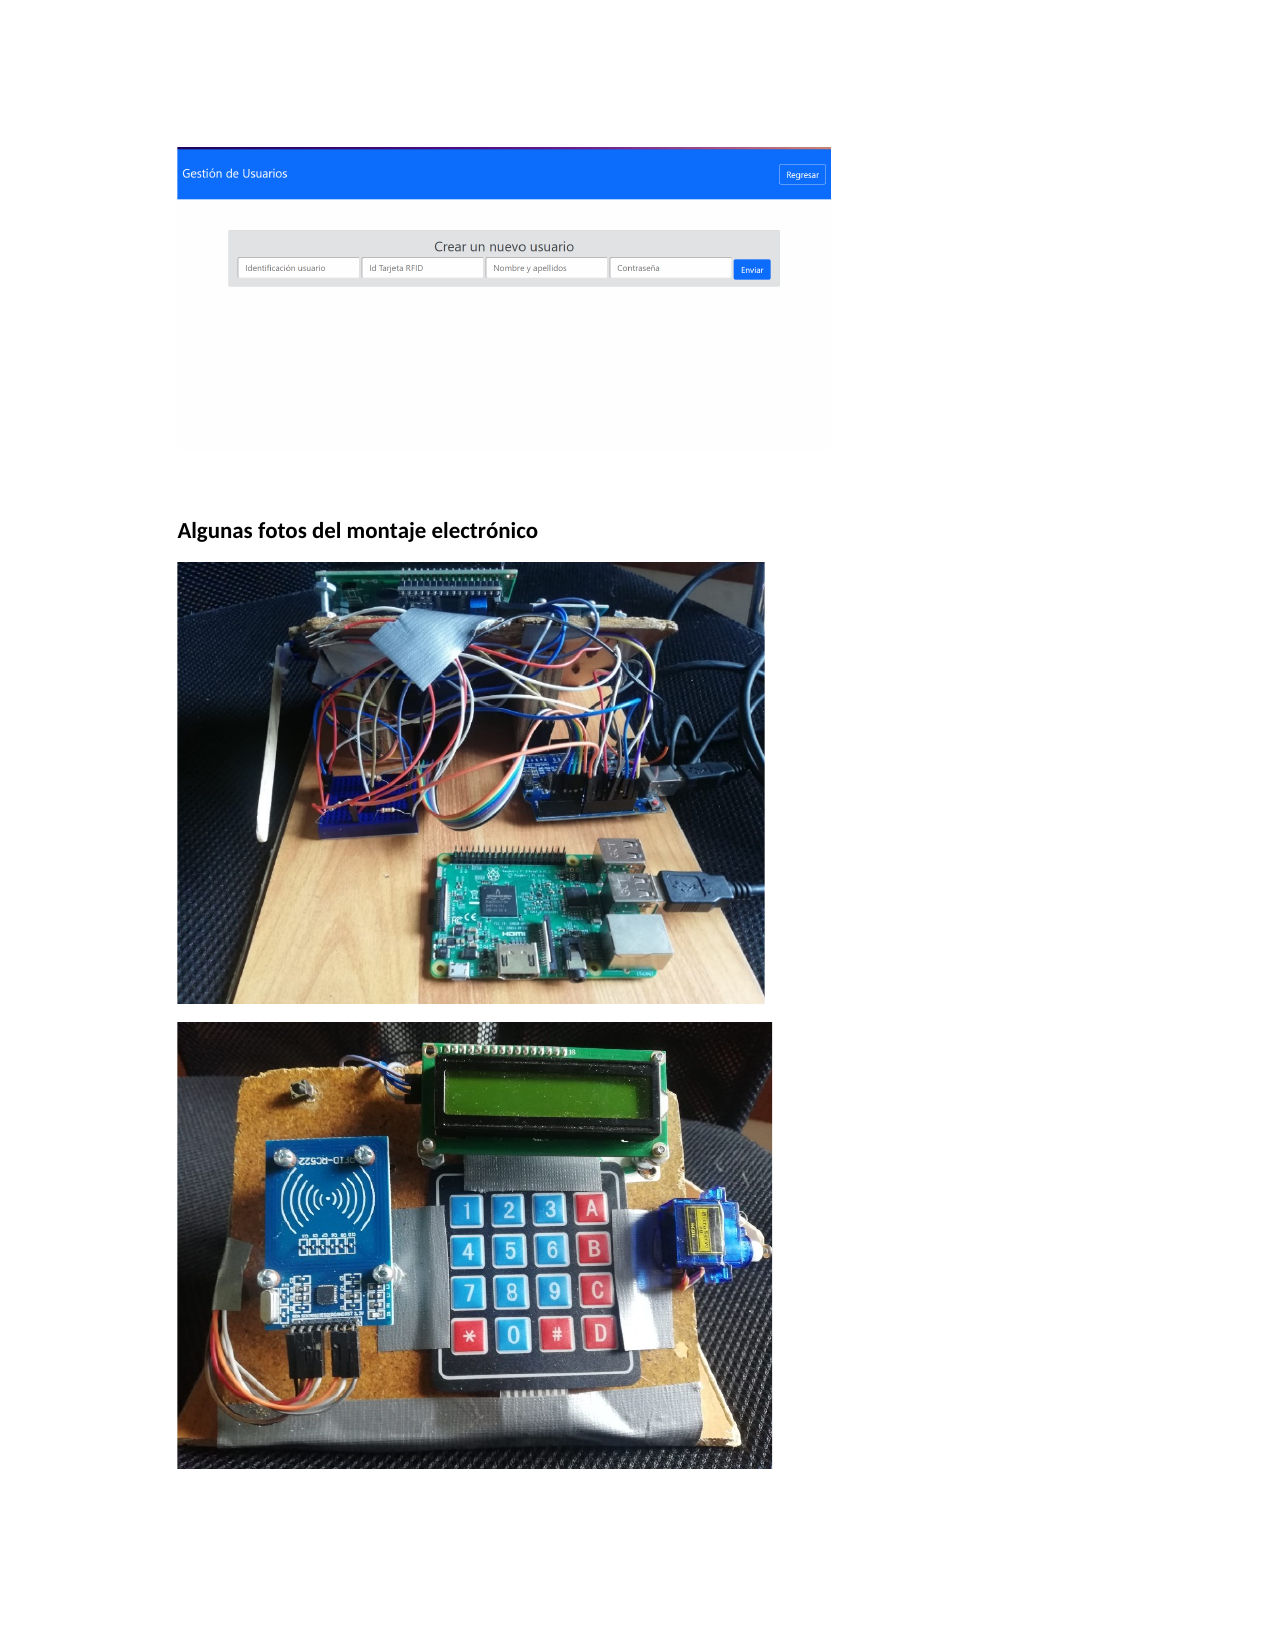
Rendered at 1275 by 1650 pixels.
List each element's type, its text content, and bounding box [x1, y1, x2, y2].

picture [177, 562, 765, 1004]
text Algunas fotos del montaje electrónico [177, 516, 1098, 544]
picture [177, 147, 831, 450]
picture [177, 1022, 773, 1469]
